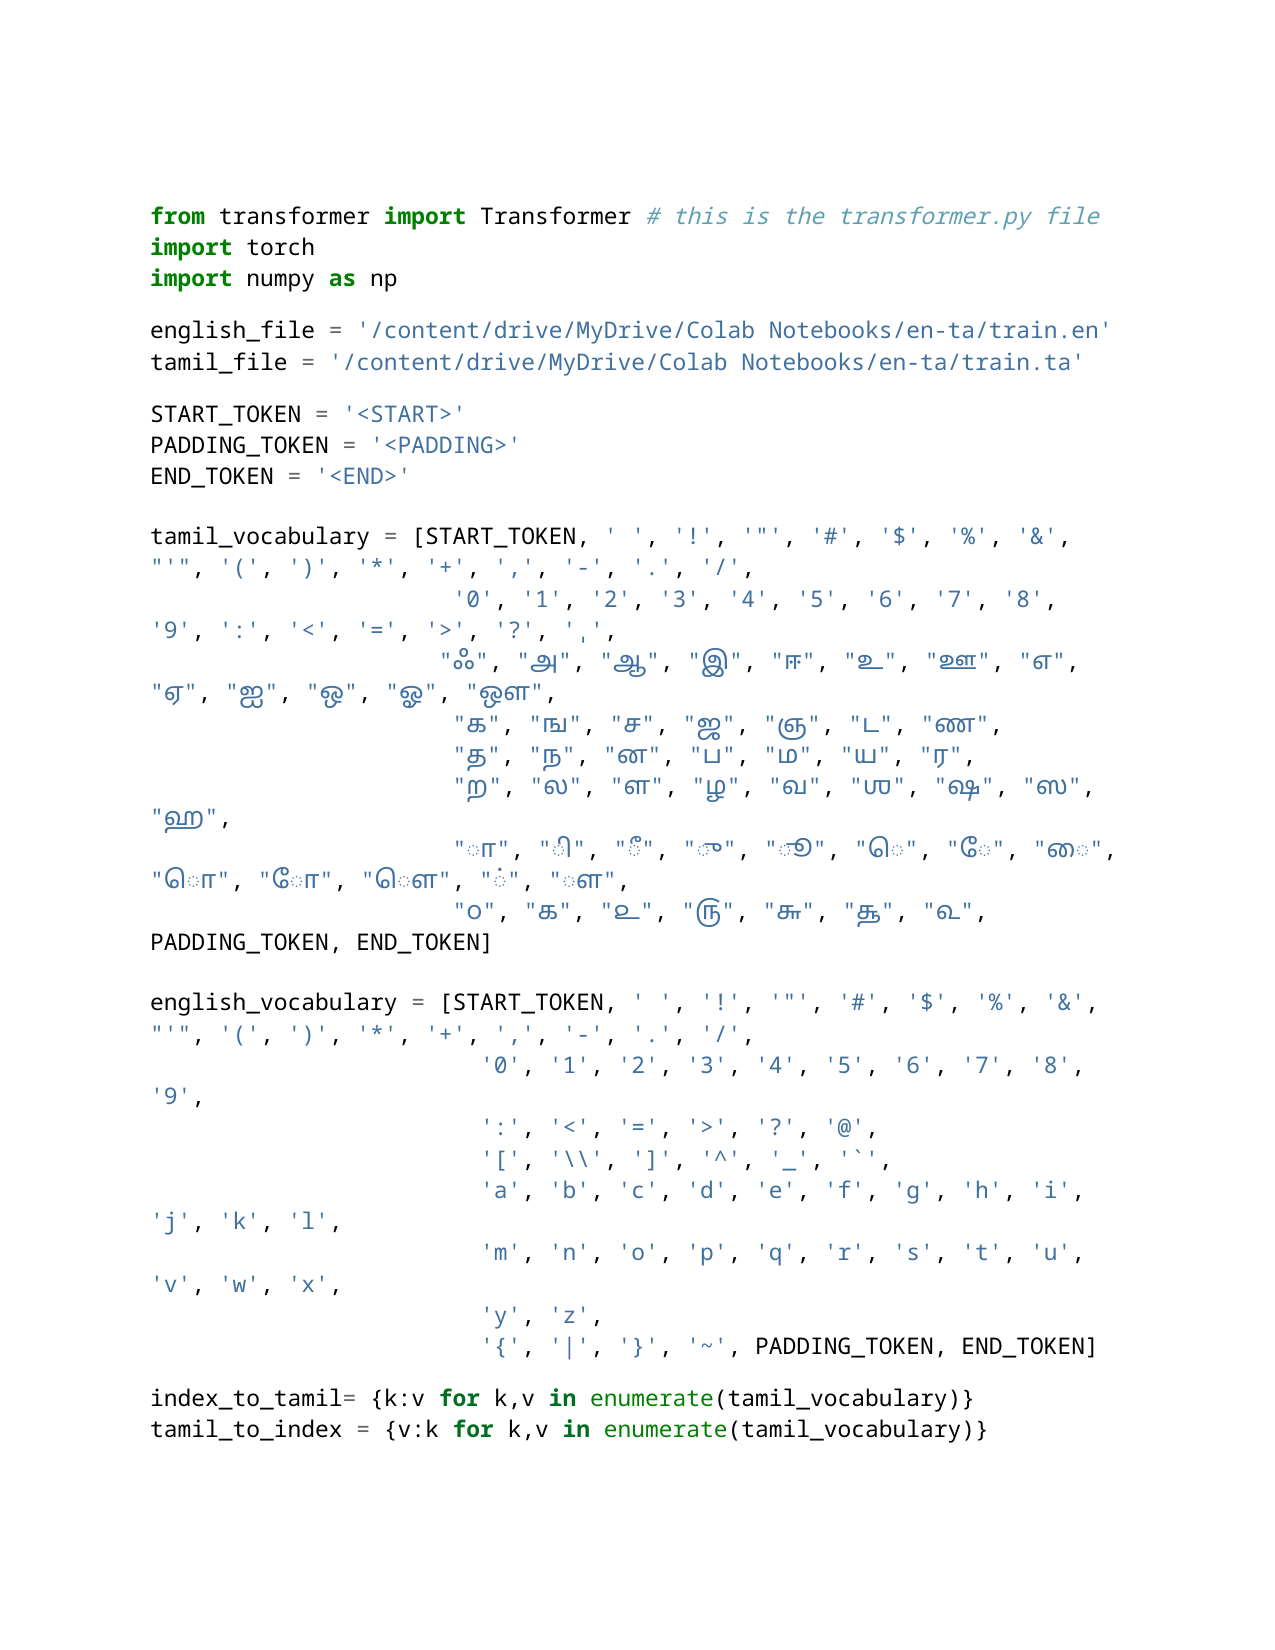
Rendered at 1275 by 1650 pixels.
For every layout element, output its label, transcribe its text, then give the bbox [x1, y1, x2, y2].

text START_TOKEN = '<START>' PADDING_TOKEN = '<PADDING>' END_TOKEN = '<END>' tamil_vocabulary = [START_TOKEN, ' ', '!', '"', '#', '$', '%', '&', "'", '(', ')', '*', '+', ',', '-', '.', '/', '0', '1', '2', '3', '4', '5', '6', '7', '8', '9', ':', '<', '=', '>', '?', 'ˌ', "ஃ", "அ", "ஆ", "இ", "ஈ", "உ", "ஊ", "எ", "ஏ", "ஐ", "ஒ", "ஓ", "ஔ", "க", "ங", "ச", "ஜ", "ஞ", "ட", "ண", "த", "ந", "ன", "ப", "ம", "ய", "ர", "ற", "ல", "ள", "ழ", "வ", "ஶ", "ஷ", "ஸ", "ஹ", "ா", "ி", "ீ", "ு", "ூ", "ெ", "ே", "ை", "ொ", "ோ", "ௌ", "்", "ௗ", "௦", "௧", "௨", "௫", "௬", "௲", "௳", PADDING_TOKEN, END_TOKEN] english_vocabulary = [START_TOKEN, ' ', '!', '"', '#', '$', '%', '&', "'", '(', ')', '*', '+', ',', '-', '.', '/', '0', '1', '2', '3', '4', '5', '6', '7', '8', '9', ':', '<', '=', '>', '?', '@', '[', '\\', ']', '^', '_', '`', 'a', 'b', 'c', 'd', 'e', 'f', 'g', 'h', 'i', 'j', 'k', 'l', 'm', 'n', 'o', 'p', 'q', 'r', 's', 't', 'u', 'v', 'w', 'x', 'y', 'z', '{', '|', '}', '~', PADDING_TOKEN, END_TOKEN] [150, 397, 1125, 1361]
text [150, 1382, 1125, 1444]
text from transformer import Transformer # this is the transformer.py file import torch import numpy as np [150, 199, 1125, 293]
text english_file = '/content/drive/MyDrive/Colab Notebooks/en-ta/train.en' tamil_file = '/content/drive/MyDrive/Colab Notebooks/en-ta/train.ta' [150, 314, 1125, 377]
